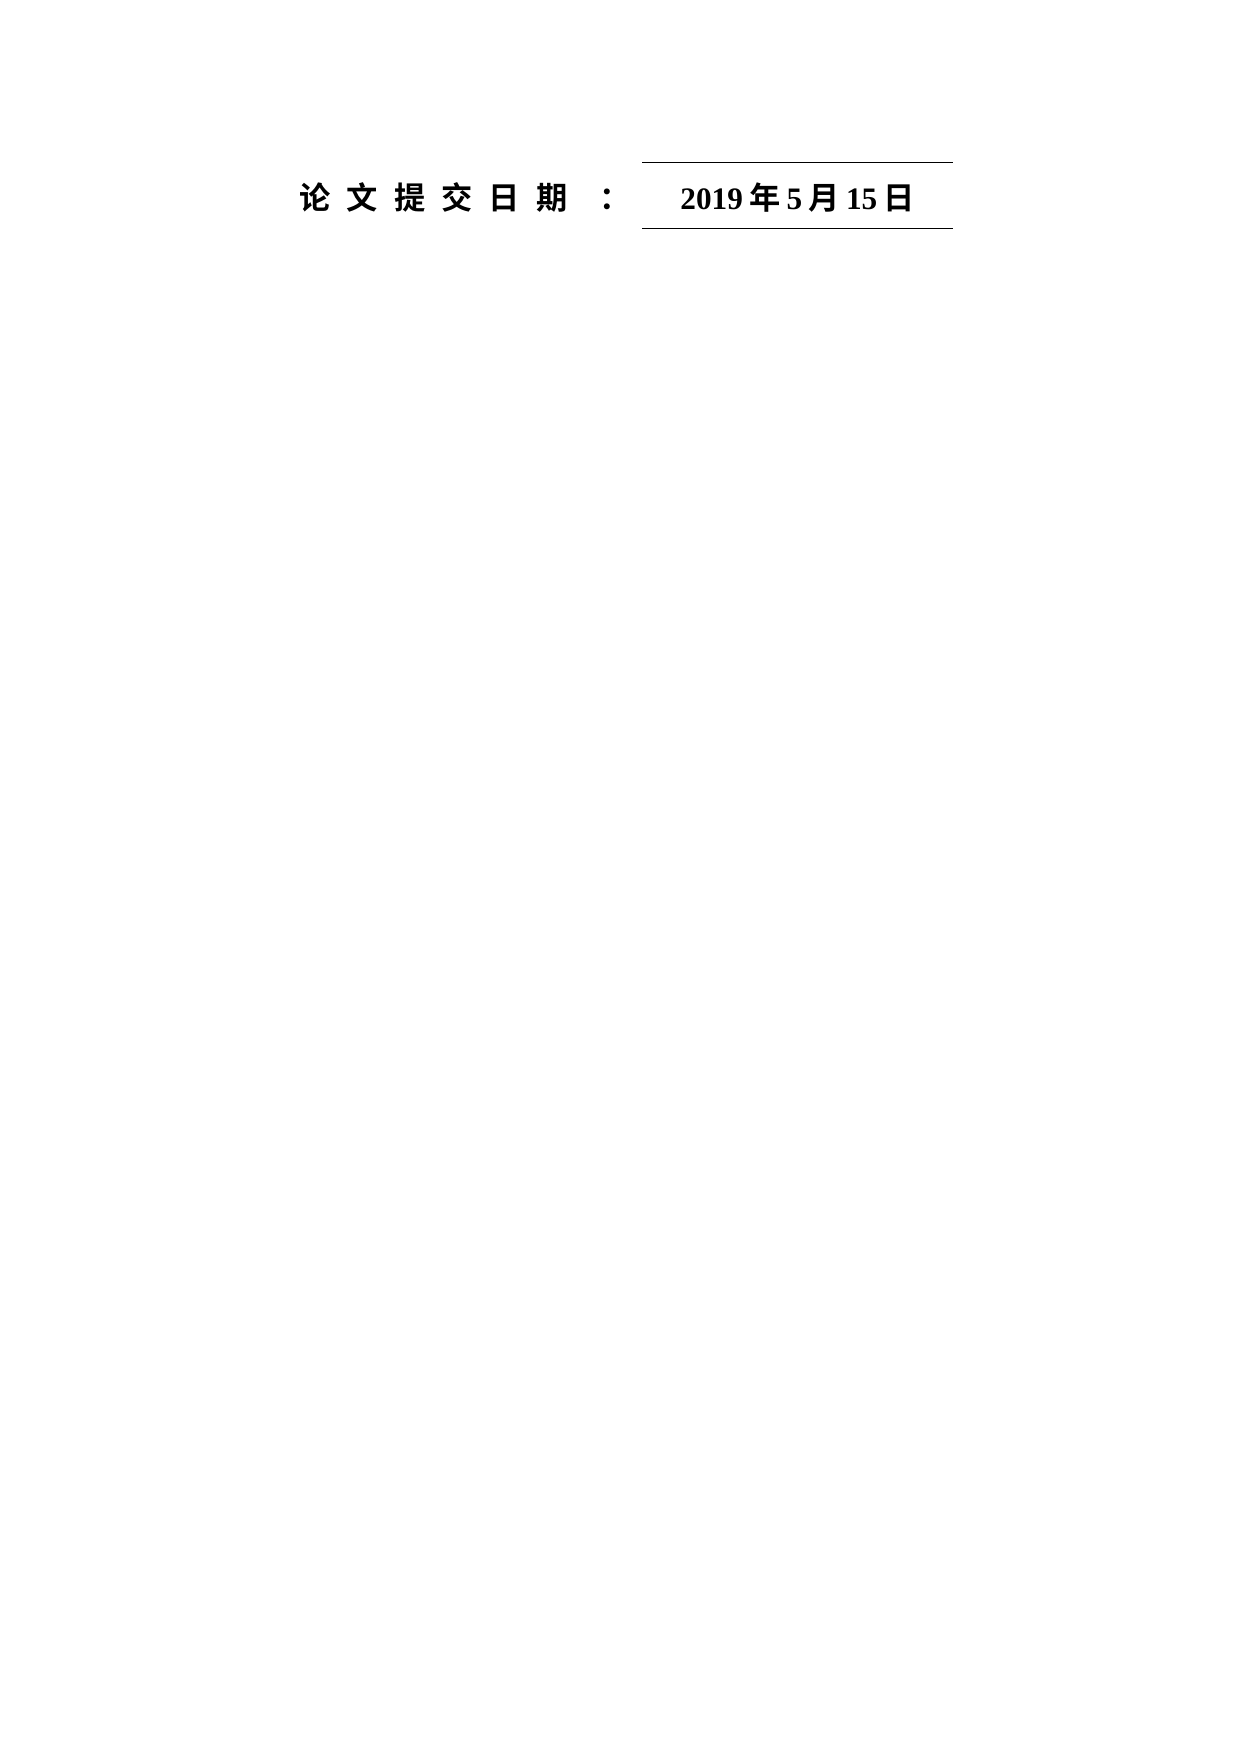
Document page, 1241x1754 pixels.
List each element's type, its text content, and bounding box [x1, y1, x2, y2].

table_cell 论文提交日期： [288, 162, 642, 228]
